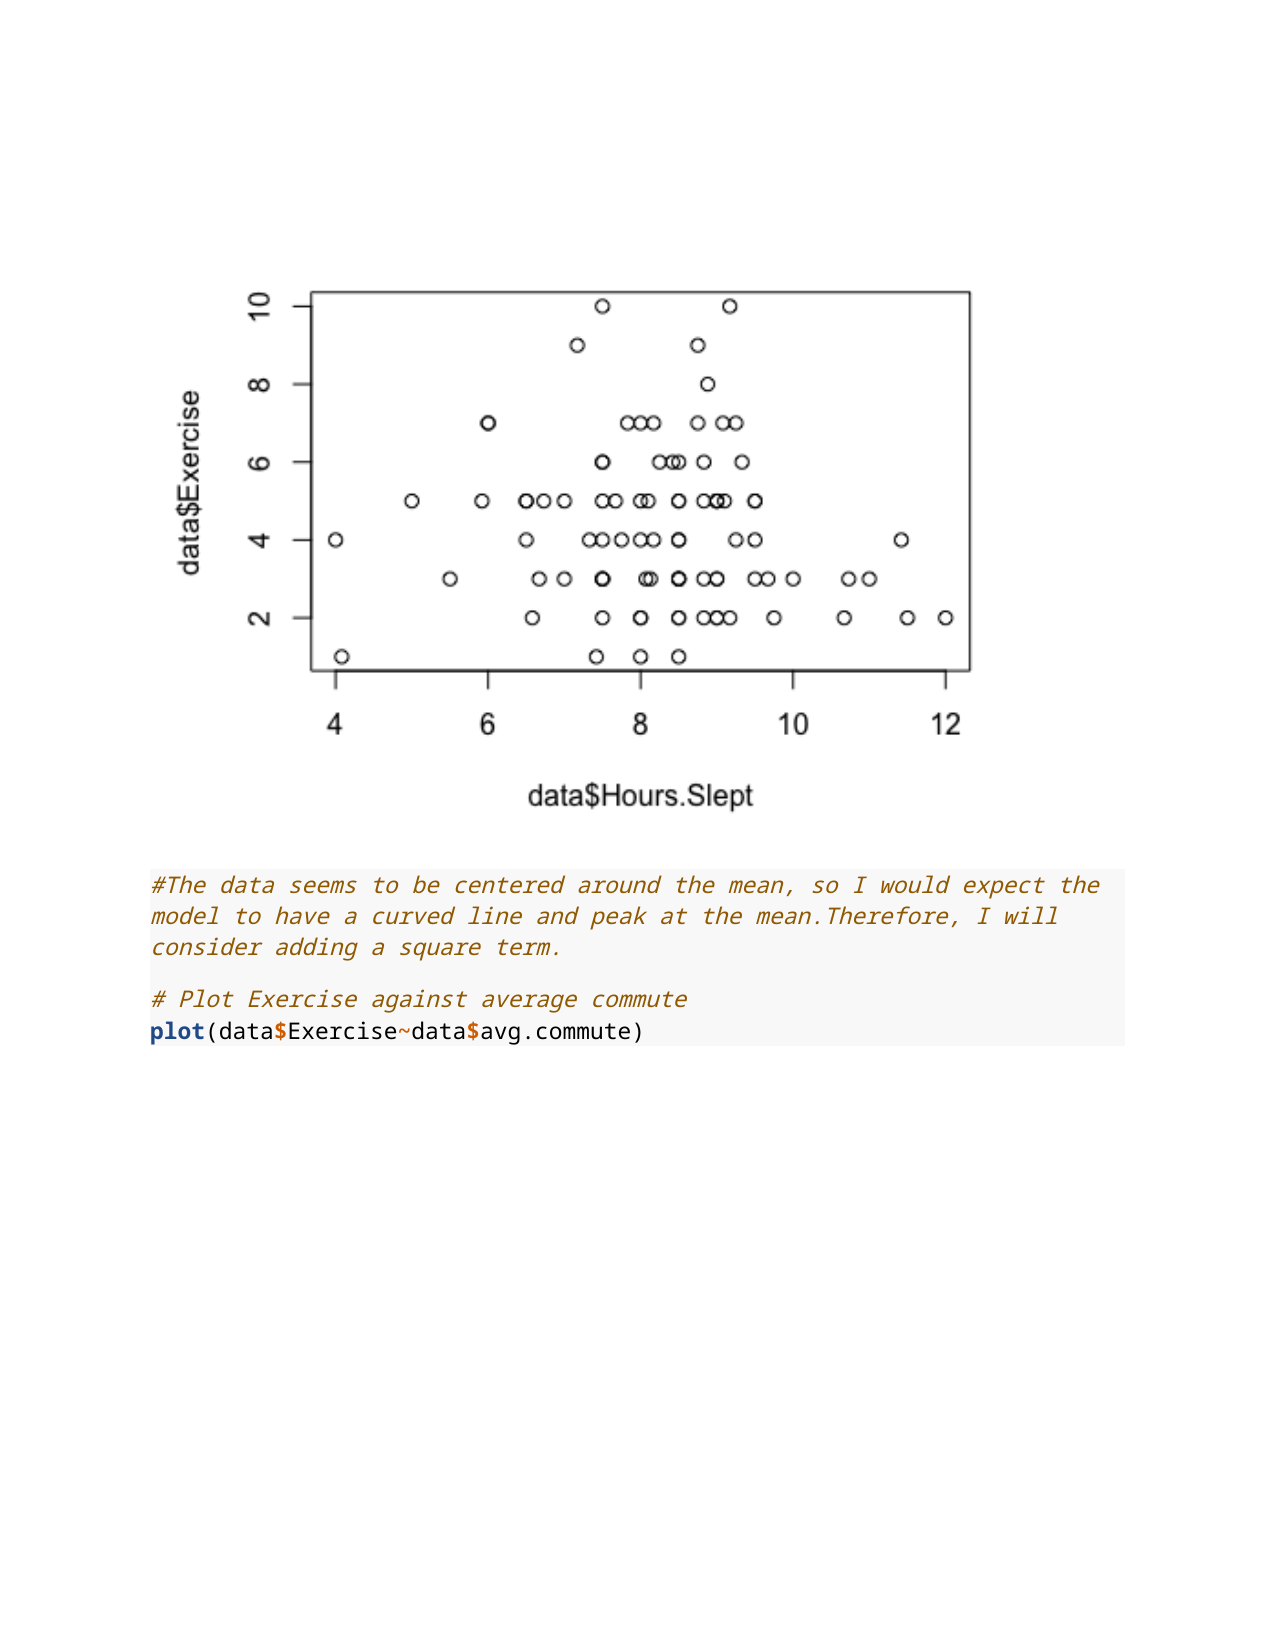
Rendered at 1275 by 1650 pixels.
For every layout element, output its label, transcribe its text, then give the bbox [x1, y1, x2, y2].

picture [168, 150, 1044, 850]
text # Plot Exercise against average commute plot(data$Exercise~data$avg.commute) [150, 983, 1125, 1046]
text #The data seems to be centered around the mean, so I would expect the model to have a curved line and peak at the mean.Therefore, I will consider adding a square term. [562, 869, 1125, 962]
